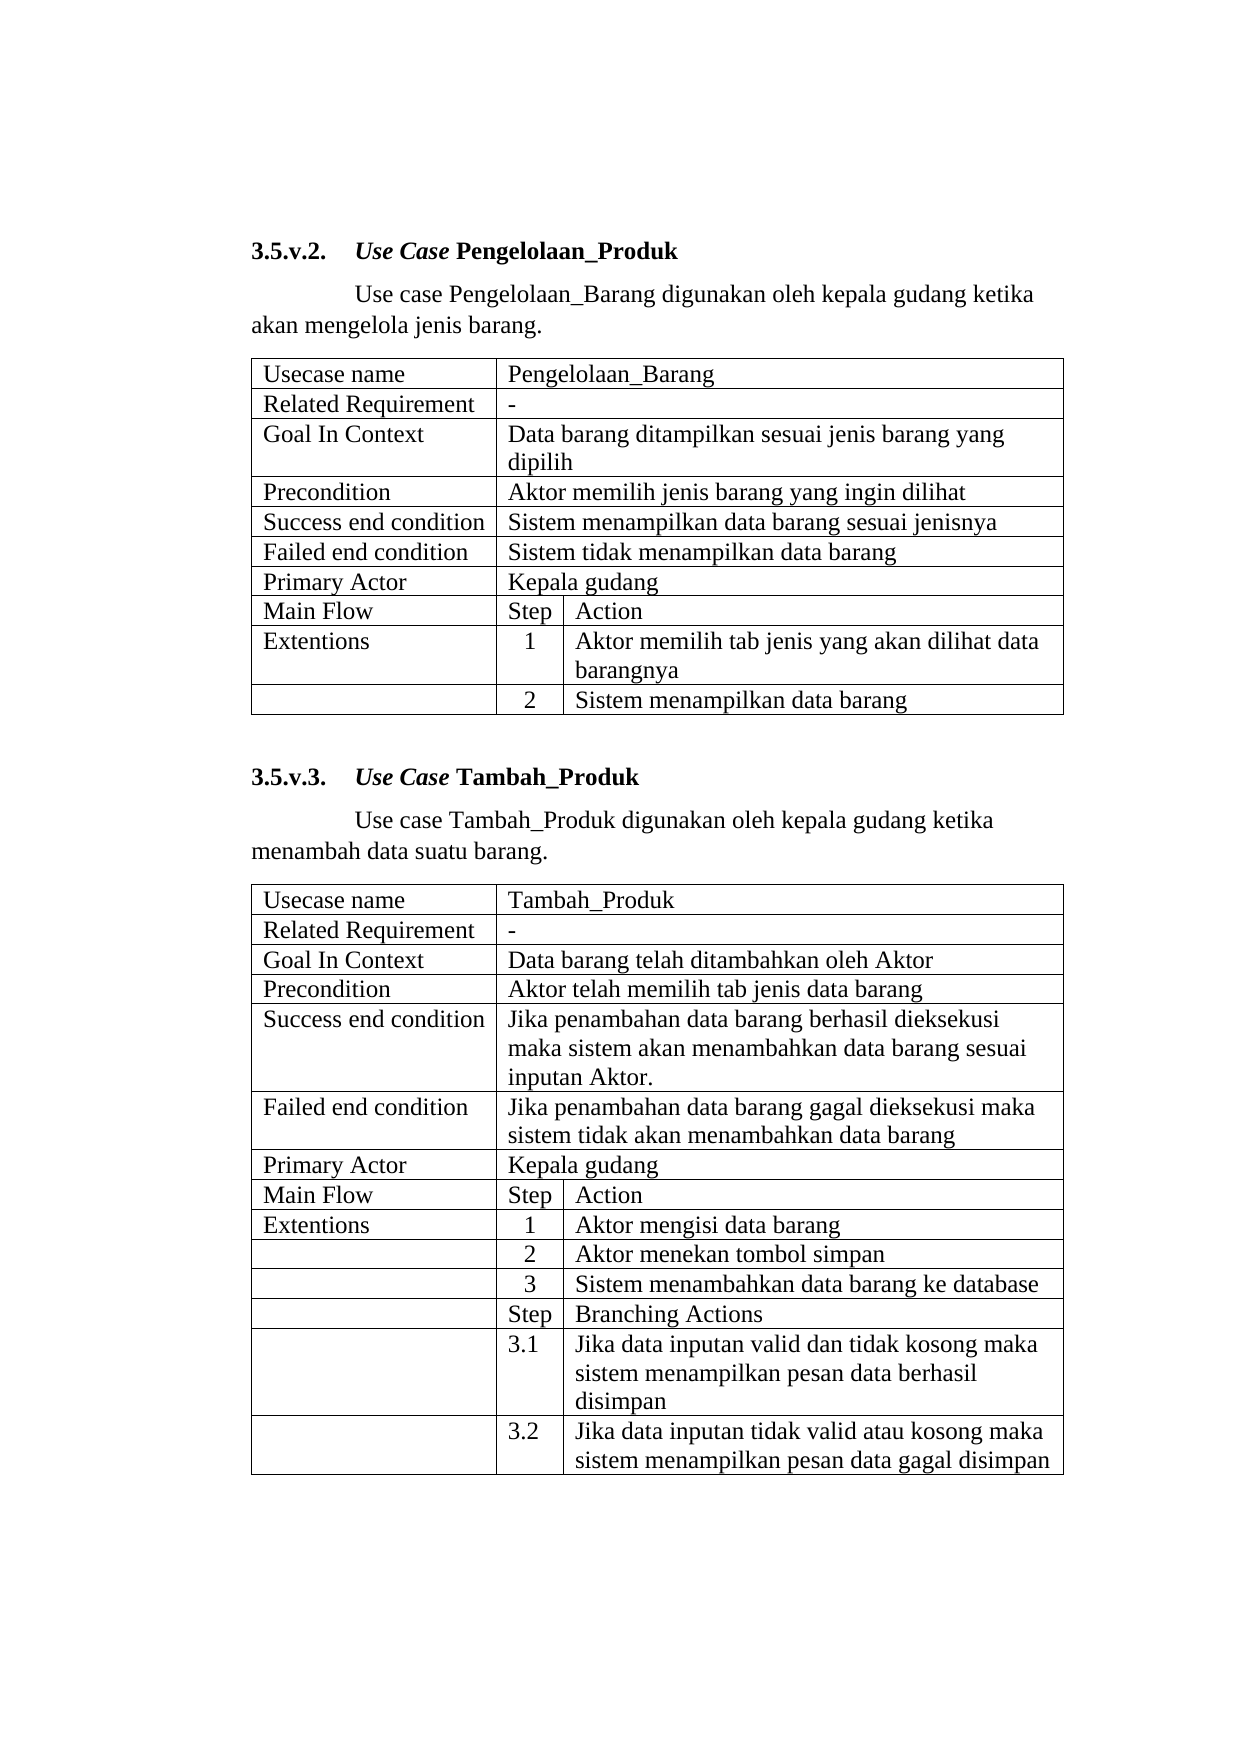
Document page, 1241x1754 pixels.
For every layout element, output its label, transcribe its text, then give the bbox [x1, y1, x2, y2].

table_cell [252, 1416, 496, 1474]
table_header Tambah_Produk [497, 885, 1063, 914]
table_cell Sistem tidak menampilkan data barang [497, 537, 1063, 566]
table_cell Jika data inputan tidak valid atau kosong maka sistem menampilkan pesan data gagal disimpan [564, 1416, 1063, 1474]
table_cell Aktor mengisi data barang [564, 1210, 1063, 1238]
table_cell [252, 1299, 496, 1328]
table_cell Jika data inputan valid dan tidak kosong maka sistem menampilkan pesan data berhasil disimpan [564, 1329, 1063, 1415]
table_cell Primary Actor [252, 567, 496, 595]
table_cell Extentions [252, 626, 496, 684]
table_cell Kepala gudang [497, 567, 1063, 595]
table_header Usecase name [252, 359, 496, 388]
table_cell Related Requirement [252, 389, 496, 418]
table_cell Success end condition [252, 507, 496, 536]
table_header Pengelolaan_Barang [497, 359, 1063, 388]
table_cell [252, 1240, 496, 1268]
table_cell Aktor memilih tab jenis yang akan dilihat data barangnya [564, 626, 1063, 684]
table_cell 3.1 [497, 1329, 563, 1415]
table_cell - [497, 389, 1063, 418]
table_cell Goal In Context [252, 945, 496, 973]
table_cell [252, 1329, 496, 1415]
table_cell Action [564, 1180, 1063, 1209]
table_cell Main Flow [252, 1180, 496, 1209]
text Use case Pengelolaan_Barang digunakan oleh kepala gudang ketika akan mengelola jenis barang. [251, 279, 1063, 339]
table_cell 3 [497, 1269, 563, 1298]
table_cell Step [497, 1180, 563, 1209]
table_cell [252, 685, 496, 713]
table_cell Branching Actions [564, 1299, 1063, 1328]
table_cell Data barang ditampilkan sesuai jenis barang yang dipilih [497, 419, 1063, 476]
table_cell Jika penambahan data barang gagal dieksekusi maka sistem tidak akan menambahkan data barang [497, 1092, 1063, 1149]
table_cell Precondition [252, 477, 496, 506]
subtitle Use Case Pengelolaan_Produk [251, 236, 1063, 265]
table_cell Sistem menambahkan data barang ke database [564, 1269, 1063, 1298]
table_cell Action [564, 596, 1063, 625]
table_cell Sistem menampilkan data barang [564, 685, 1063, 713]
table_cell Jika penambahan data barang berhasil dieksekusi maka sistem akan menambahkan data barang sesuai inputan Aktor. [497, 1004, 1063, 1091]
table_cell Kepala gudang [497, 1150, 1063, 1179]
table_cell Primary Actor [252, 1150, 496, 1179]
table_cell [252, 1269, 496, 1298]
subtitle Use Case Tambah_Produk [251, 762, 1063, 791]
table_cell Aktor telah memilih tab jenis data barang [497, 975, 1063, 1003]
table_cell Step [497, 1299, 563, 1328]
table_cell Step [497, 596, 563, 625]
table_cell Aktor menekan tombol simpan [564, 1240, 1063, 1268]
table_cell Failed end condition [252, 1092, 496, 1149]
table_cell Main Flow [252, 596, 496, 625]
table_cell Failed end condition [252, 537, 496, 566]
table_header Usecase name [252, 885, 496, 914]
table_cell Aktor memilih jenis barang yang ingin dilihat [497, 477, 1063, 506]
table_cell Data barang telah ditambahkan oleh Aktor [497, 945, 1063, 973]
table_cell 1 [497, 626, 563, 684]
table_cell Success end condition [252, 1004, 496, 1091]
table_cell 3.2 [497, 1416, 563, 1474]
table_cell Goal In Context [252, 419, 496, 476]
table_cell Sistem menampilkan data barang sesuai jenisnya [497, 507, 1063, 536]
table_cell - [497, 915, 1063, 944]
table_cell 1 [497, 1210, 563, 1238]
table_cell Extentions [252, 1210, 496, 1238]
text Use case Tambah_Produk digunakan oleh kepala gudang ketika menambah data suatu barang. [251, 805, 1063, 865]
table_cell Related Requirement [252, 915, 496, 944]
table_cell 2 [497, 1240, 563, 1268]
table_cell 2 [497, 685, 563, 713]
table_cell Precondition [252, 975, 496, 1003]
